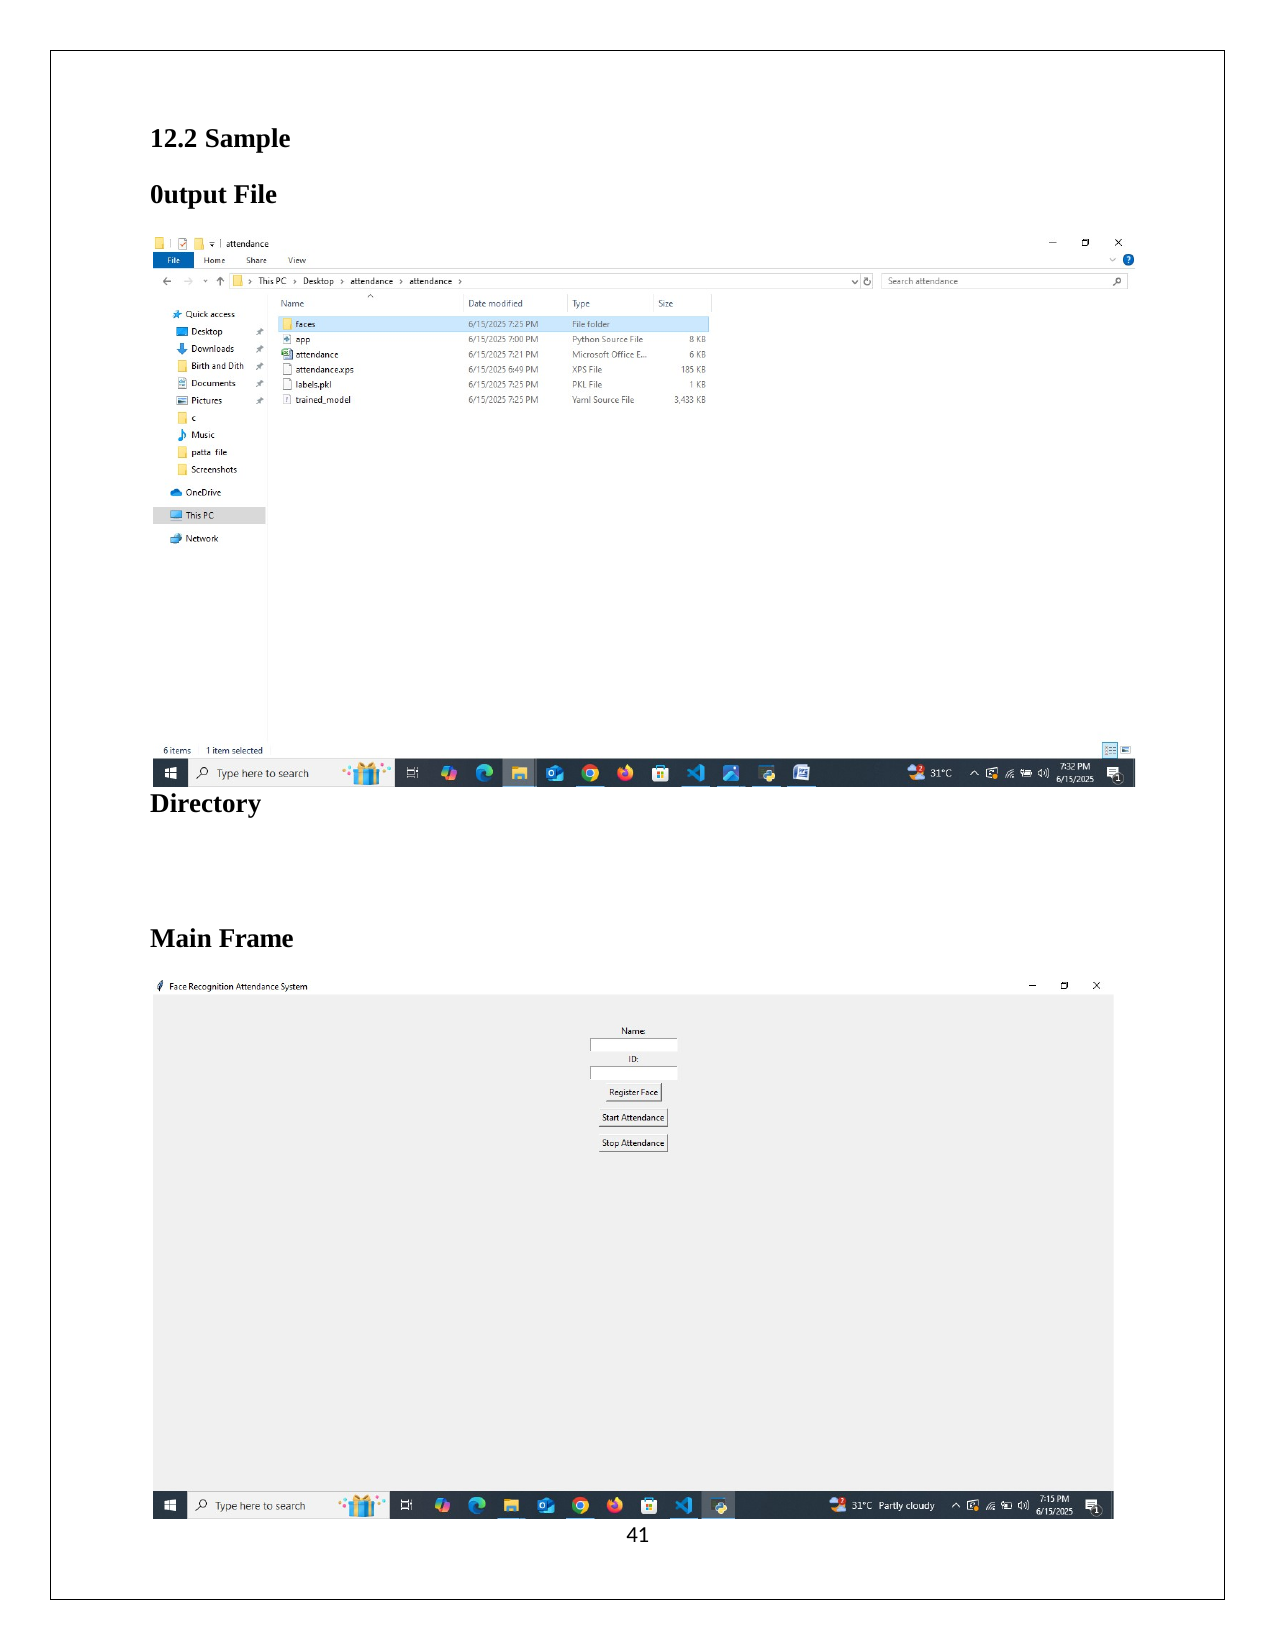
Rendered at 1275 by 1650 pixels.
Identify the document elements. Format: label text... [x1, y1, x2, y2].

picture [153, 980, 1114, 1519]
text Main Frame [150, 922, 1200, 953]
list Sample 0utput File Directory [150, 122, 373, 818]
picture [373, 237, 1135, 787]
